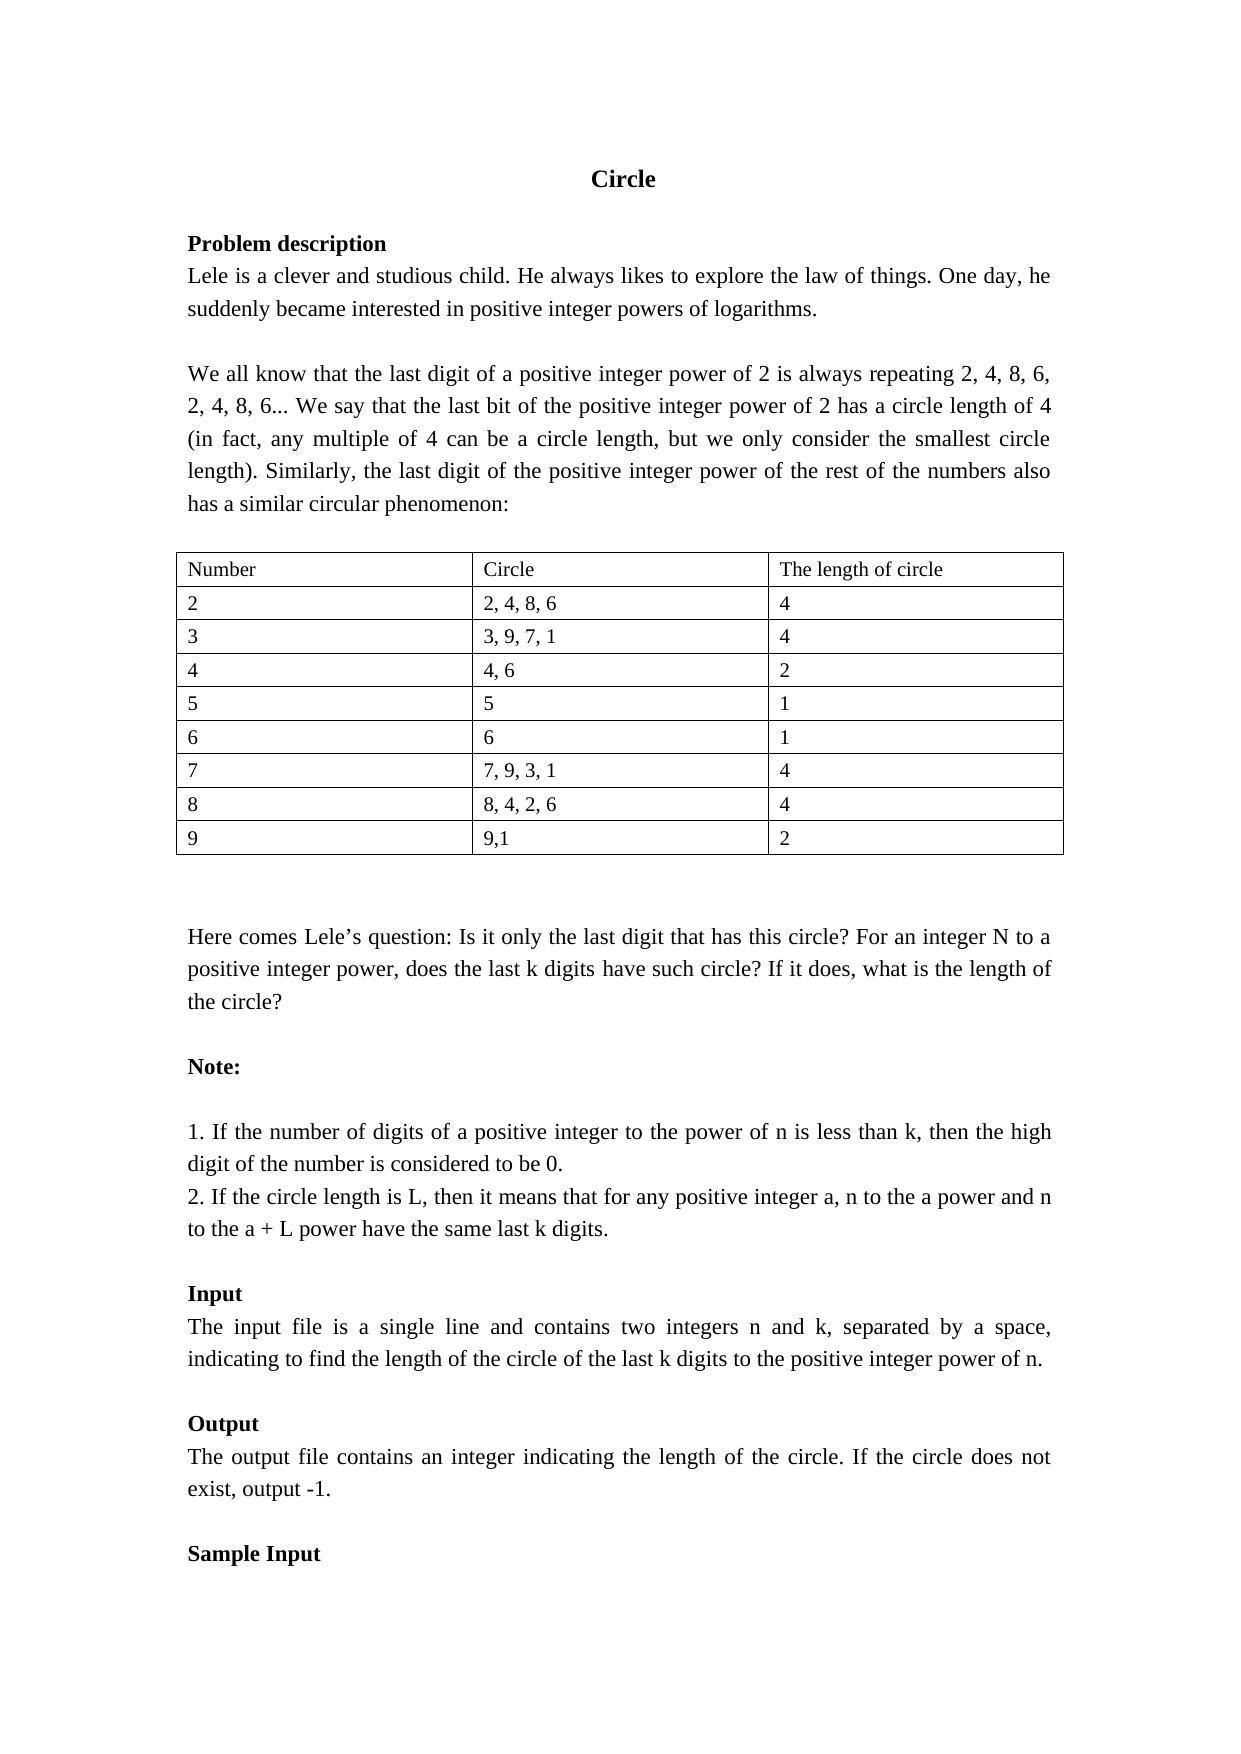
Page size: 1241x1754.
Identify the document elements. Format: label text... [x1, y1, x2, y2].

table_cell 4 [769, 620, 1063, 653]
table_cell 2, 4, 8, 6 [473, 587, 768, 619]
text Output [187, 1407, 1053, 1440]
text Sample Input [187, 1537, 1053, 1570]
table_cell 4 [769, 754, 1063, 787]
table_cell 3, 9, 7, 1 [473, 620, 768, 653]
text Lele is a clever and studious child. He always likes to explore the law of things. One day, he suddenly became interested in positive integer powers of logarithms. [187, 259, 1053, 324]
table_header Circle [473, 553, 768, 586]
table_cell 8 [177, 788, 472, 820]
table_cell 5 [473, 687, 768, 720]
text Problem description [187, 227, 1053, 259]
table_cell 4 [769, 788, 1063, 820]
table_cell 9 [177, 821, 472, 854]
table_cell 9,1 [473, 821, 768, 854]
table_cell 4, 6 [473, 654, 768, 686]
text The output file contains an integer indicating the length of the circle. If the circle does not exist, output -1. [187, 1440, 1053, 1505]
table_cell 4 [769, 587, 1063, 619]
table_cell 2 [177, 587, 472, 619]
table_cell 2 [769, 654, 1063, 686]
table_cell 8, 4, 2, 6 [473, 788, 768, 820]
table_cell 2 [769, 821, 1063, 854]
table_cell 1 [769, 721, 1063, 753]
text Circle [187, 162, 1053, 194]
table_header Number [177, 553, 472, 586]
text 1. If the number of digits of a positive integer to the power of n is less than k, then the high digit of the number is considered to be 0. [187, 1115, 1053, 1180]
table_cell 1 [769, 687, 1063, 720]
table_cell 7 [177, 754, 472, 787]
text 2. If the circle length is L, then it means that for any positive integer a, n to the a power and n to the a + L power have the same last k digits. [187, 1180, 1053, 1245]
table_cell 7, 9, 3, 1 [473, 754, 768, 787]
text Here comes Lele’s question: Is it only the last digit that has this circle? For an integer N to a positive integer power, does the last k digits have such circle? If it does, what is the length of the circle? [187, 920, 1053, 1017]
table_cell 6 [473, 721, 768, 753]
text The input file is a single line and contains two integers n and k, separated by a space, indicating to find the length of the circle of the last k digits to the positive integer power of n. [187, 1310, 1053, 1375]
table_cell 5 [177, 687, 472, 720]
table_cell 4 [177, 654, 472, 686]
table_cell 6 [177, 721, 472, 753]
text Note: [187, 1050, 1053, 1082]
table_cell 3 [177, 620, 472, 653]
text Input [187, 1277, 1053, 1310]
text We all know that the last digit of a positive integer power of 2 is always repeating 2, 4, 8, 6, 2, 4, 8, 6... We say that the last bit of the positive integer power of 2 has a circle length of 4 (in fact, any multiple of 4 can be a circle length, but we only consider the smallest circle length). Similarly, the last digit of the positive integer power of the rest of the numbers also has a similar circular phenomenon: [187, 357, 1053, 519]
table_header The length of circle [769, 553, 1063, 586]
